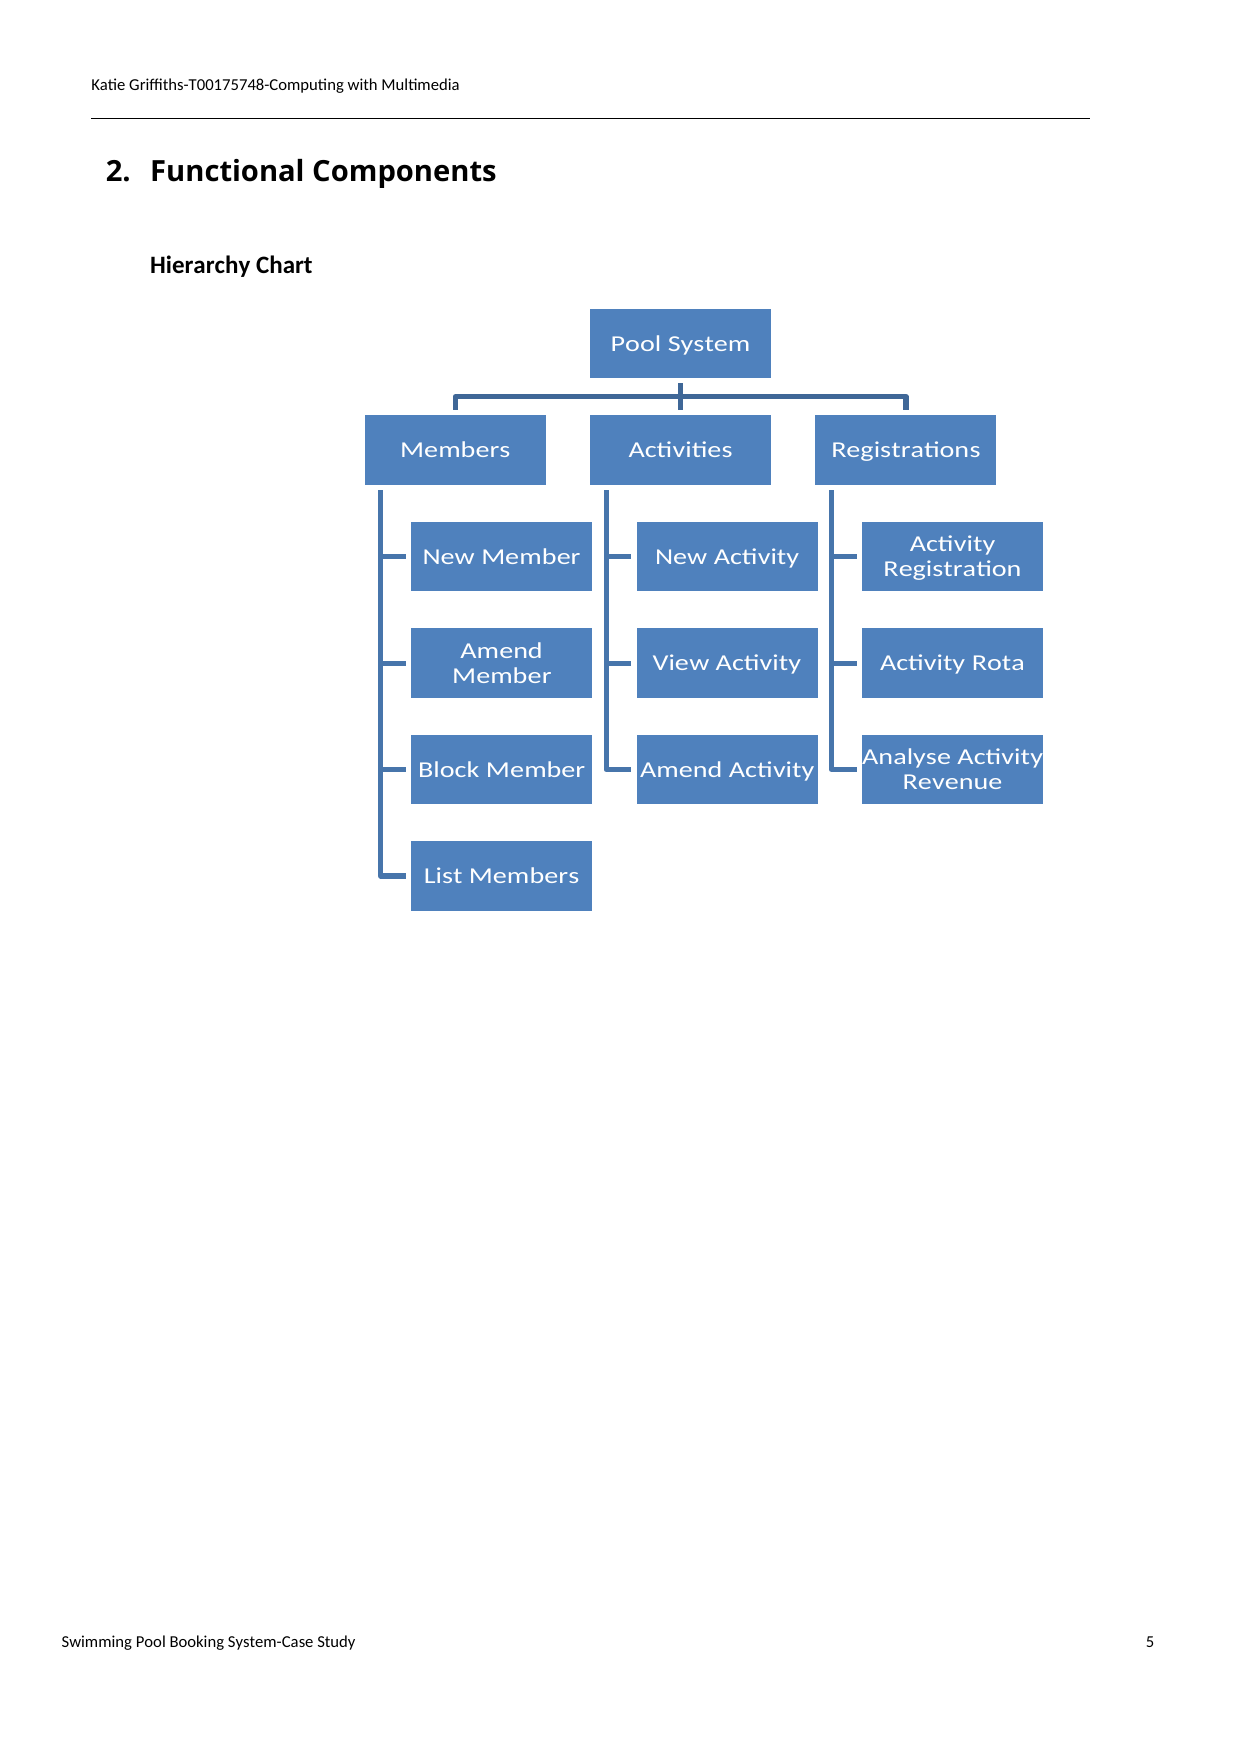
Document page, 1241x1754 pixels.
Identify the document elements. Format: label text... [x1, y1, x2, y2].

subtitle Functional Components [106, 150, 1107, 190]
text Hierarchy Chart [150, 249, 1107, 279]
